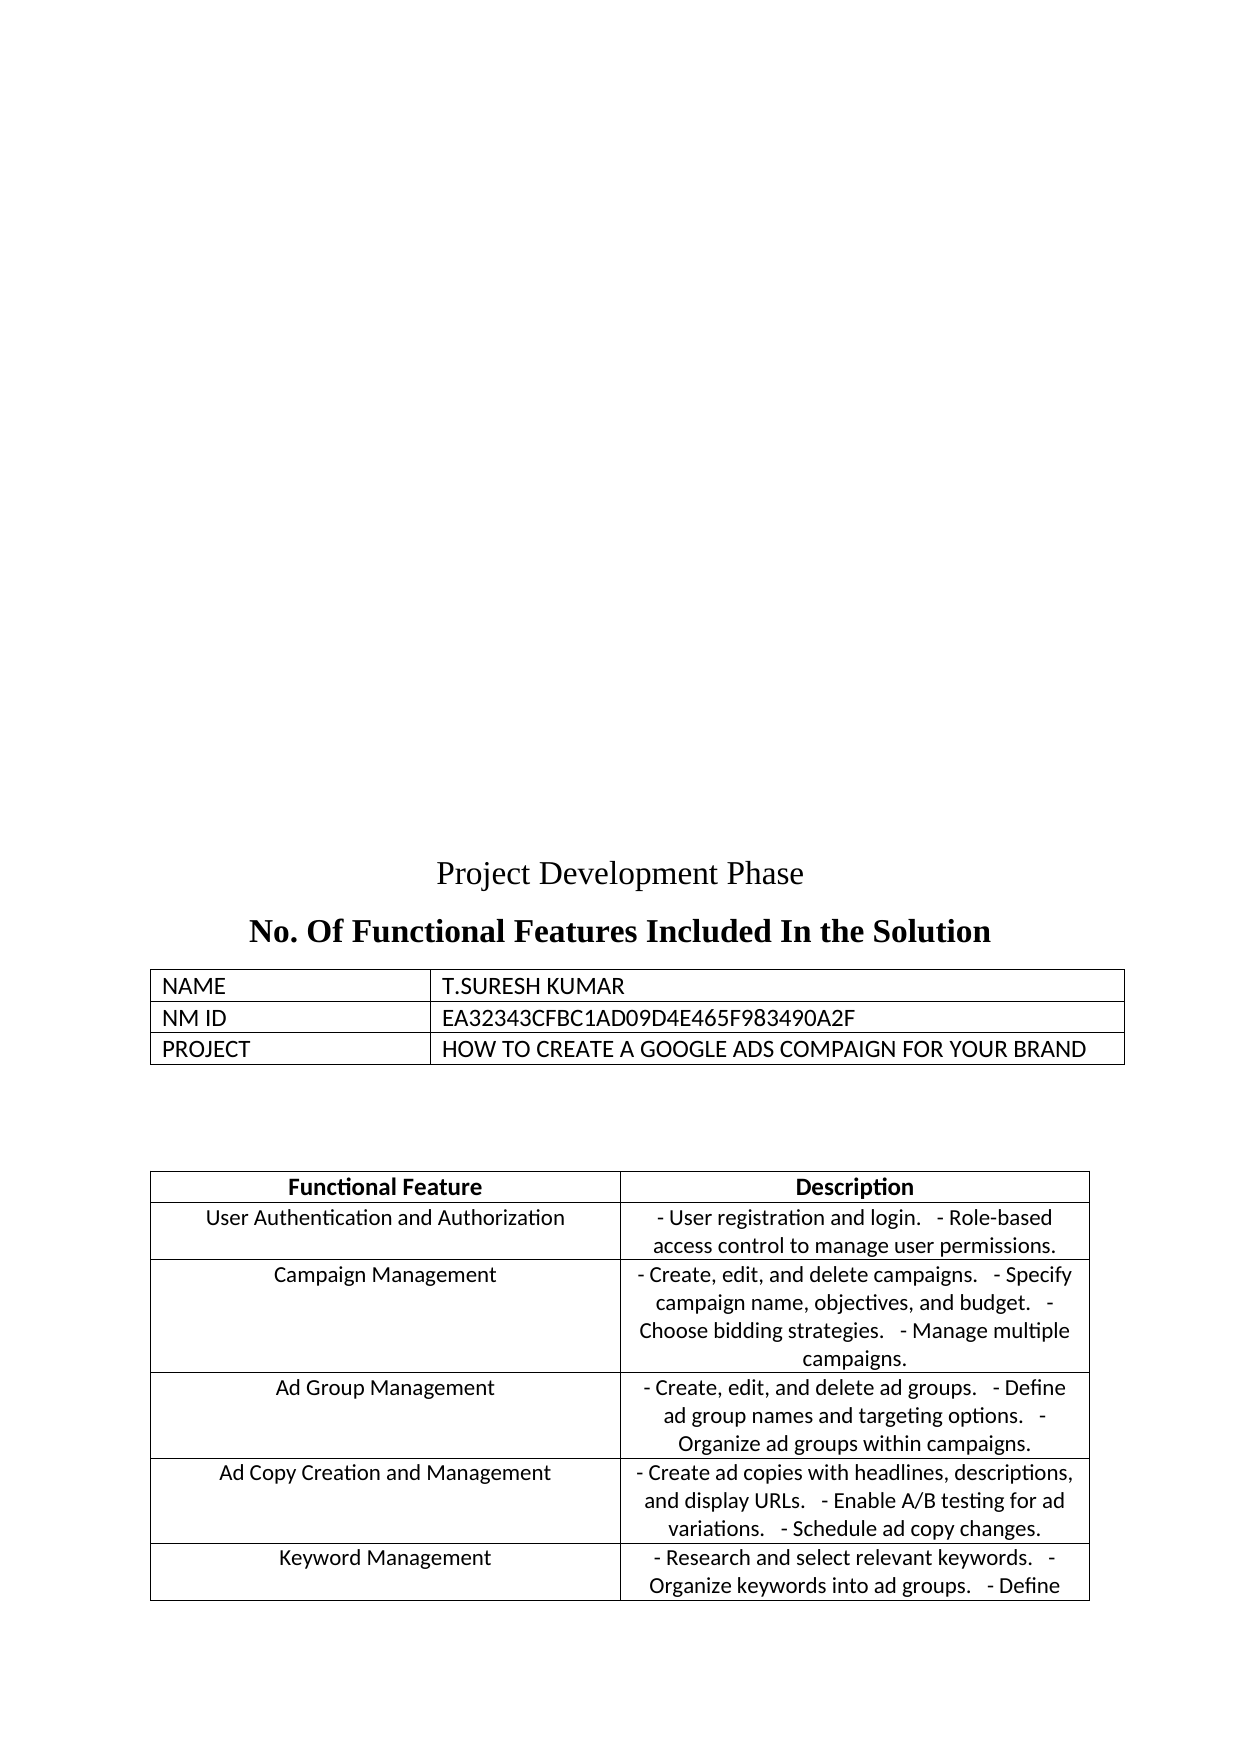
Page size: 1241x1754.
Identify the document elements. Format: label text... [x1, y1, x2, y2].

table_cell Keyword Management [151, 1544, 620, 1599]
table_cell Campaign Management [151, 1260, 620, 1372]
table_cell NM ID [151, 1002, 430, 1032]
table_header Functional Feature [151, 1172, 620, 1202]
table_cell User Authentication and Authorization [151, 1203, 620, 1259]
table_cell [621, 1544, 1089, 1599]
text No. Of Functional Features Included In the Solution [150, 911, 1090, 949]
table_cell - Create, edit, and delete campaigns. - Specify campaign name, objectives, and budget. - Choose bidding strategies. - Manage multiple campaigns. [621, 1260, 1089, 1372]
table_cell Ad Group Management [151, 1373, 620, 1457]
table_cell EA32343CFBC1AD09D4E465F983490A2F [431, 1002, 1124, 1032]
table_cell PROJECT [151, 1033, 430, 1064]
table_cell Ad Copy Creation and Management [151, 1459, 620, 1542]
text Project Development Phase [150, 853, 1090, 891]
table_cell - User registration and login. - Role-based access control to manage user permissions. [621, 1203, 1089, 1259]
table_header NAME [151, 970, 430, 1001]
table_header Description [621, 1172, 1089, 1202]
table_cell - Create, edit, and delete ad groups. - Define ad group names and targeting options. - Organize ad groups within campaigns. [621, 1373, 1089, 1457]
table_header T.SURESH KUMAR [431, 970, 1124, 1001]
table_cell HOW TO CREATE A GOOGLE ADS COMPAIGN FOR YOUR BRAND [431, 1033, 1124, 1064]
table_cell - Create ad copies with headlines, descriptions, and display URLs. - Enable A/B testing for ad variations. - Schedule ad copy changes. [621, 1459, 1089, 1542]
